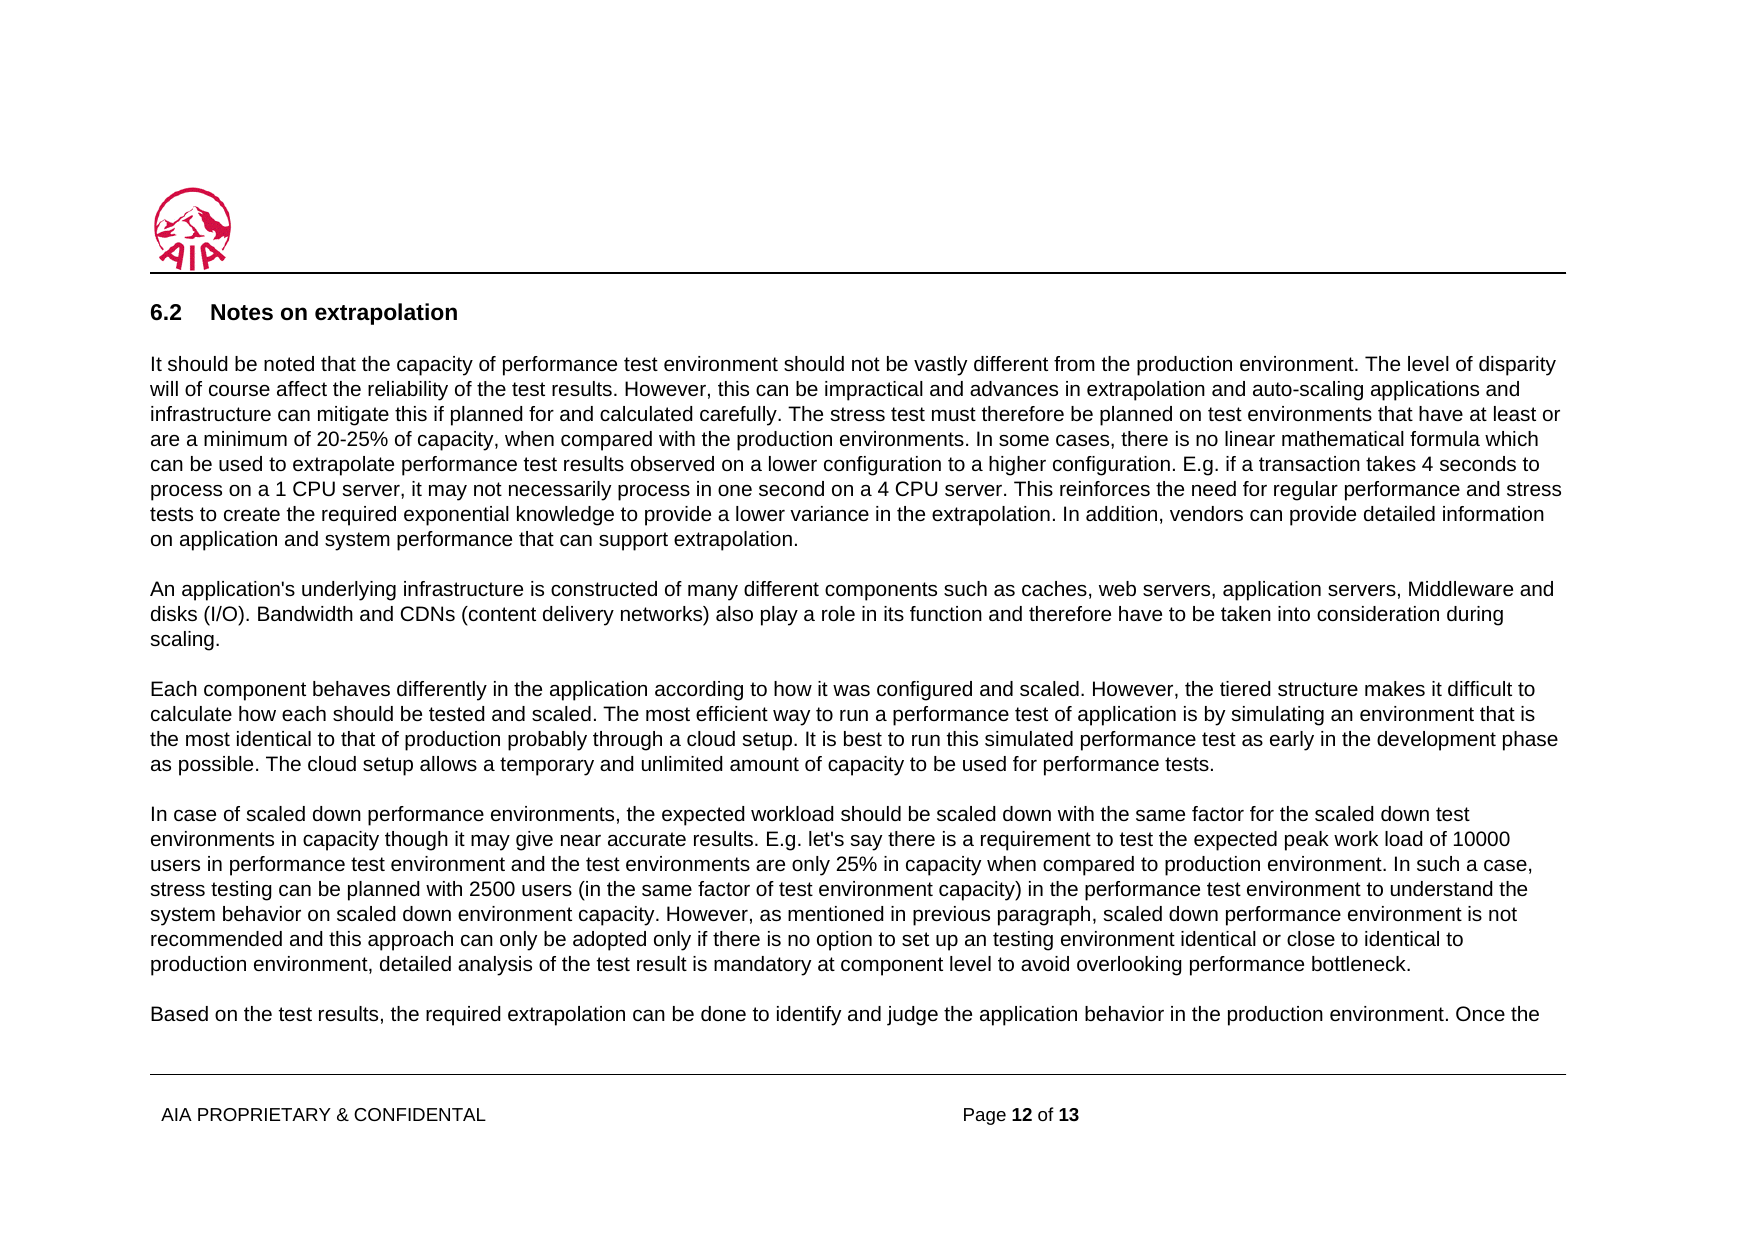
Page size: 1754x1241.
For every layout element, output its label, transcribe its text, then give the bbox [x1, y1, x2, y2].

subtitle Notes on extrapolation [150, 299, 1566, 325]
text An application's underlying infrastructure is constructed of many different components such as caches, web servers, application servers, Middleware and disks (I/O). Bandwidth and CDNs (content delivery networks) also play a role in its function and therefore have to be taken into consideration during scaling. [150, 575, 1566, 650]
picture [150, 187, 235, 271]
text In case of scaled down performance environments, the expected workload should be scaled down with the same factor for the scaled down test environments in capacity though it may give near accurate results. E.g. let's say there is a requirement to test the expected peak work load of 10000 users in performance test environment and the test environments are only 25% in capacity when compared to production environment. In such a case, stress testing can be planned with 2500 users (in the same factor of test environment capacity) in the performance test environment to understand the system behavior on scaled down environment capacity. However, as mentioned in previous paragraph, scaled down performance environment is not recommended and this approach can only be adopted only if there is no option to set up an testing environment identical or close to identical to production environment, detailed analysis of the test result is mandatory at component level to avoid overlooking performance bottleneck. [150, 800, 1566, 975]
text Each component behaves differently in the application according to how it was configured and scaled. However, the tiered structure makes it difficult to calculate how each should be tested and scaled. The most efficient way to run a performance test of application is by simulating an environment that is the most identical to that of production probably through a cloud setup. It is best to run this simulated performance test as early in the development phase as possible. The cloud setup allows a temporary and unlimited amount of capacity to be used for performance tests. [150, 675, 1566, 775]
text It should be noted that the capacity of performance test environment should not be vastly different from the production environment. The level of disparity will of course affect the reliability of the test results. However, this can be impractical and advances in extrapolation and auto-scaling applications and infrastructure can mitigate this if planned for and calculated carefully. The stress test must therefore be planned on test environments that have at least or are a minimum of 20-25% of capacity, when compared with the production environments. In some cases, there is no linear mathematical formula which can be used to extrapolate performance test results observed on a lower configuration to a higher configuration. E.g. if a transaction takes 4 seconds to process on a 1 CPU server, it may not necessarily process in one second on a 4 CPU server. This reinforces the need for regular performance and stress tests to create the required exponential knowledge to provide a lower variance in the extrapolation. In addition, vendors can provide detailed information on application and system performance that can support extrapolation. [150, 350, 1566, 550]
